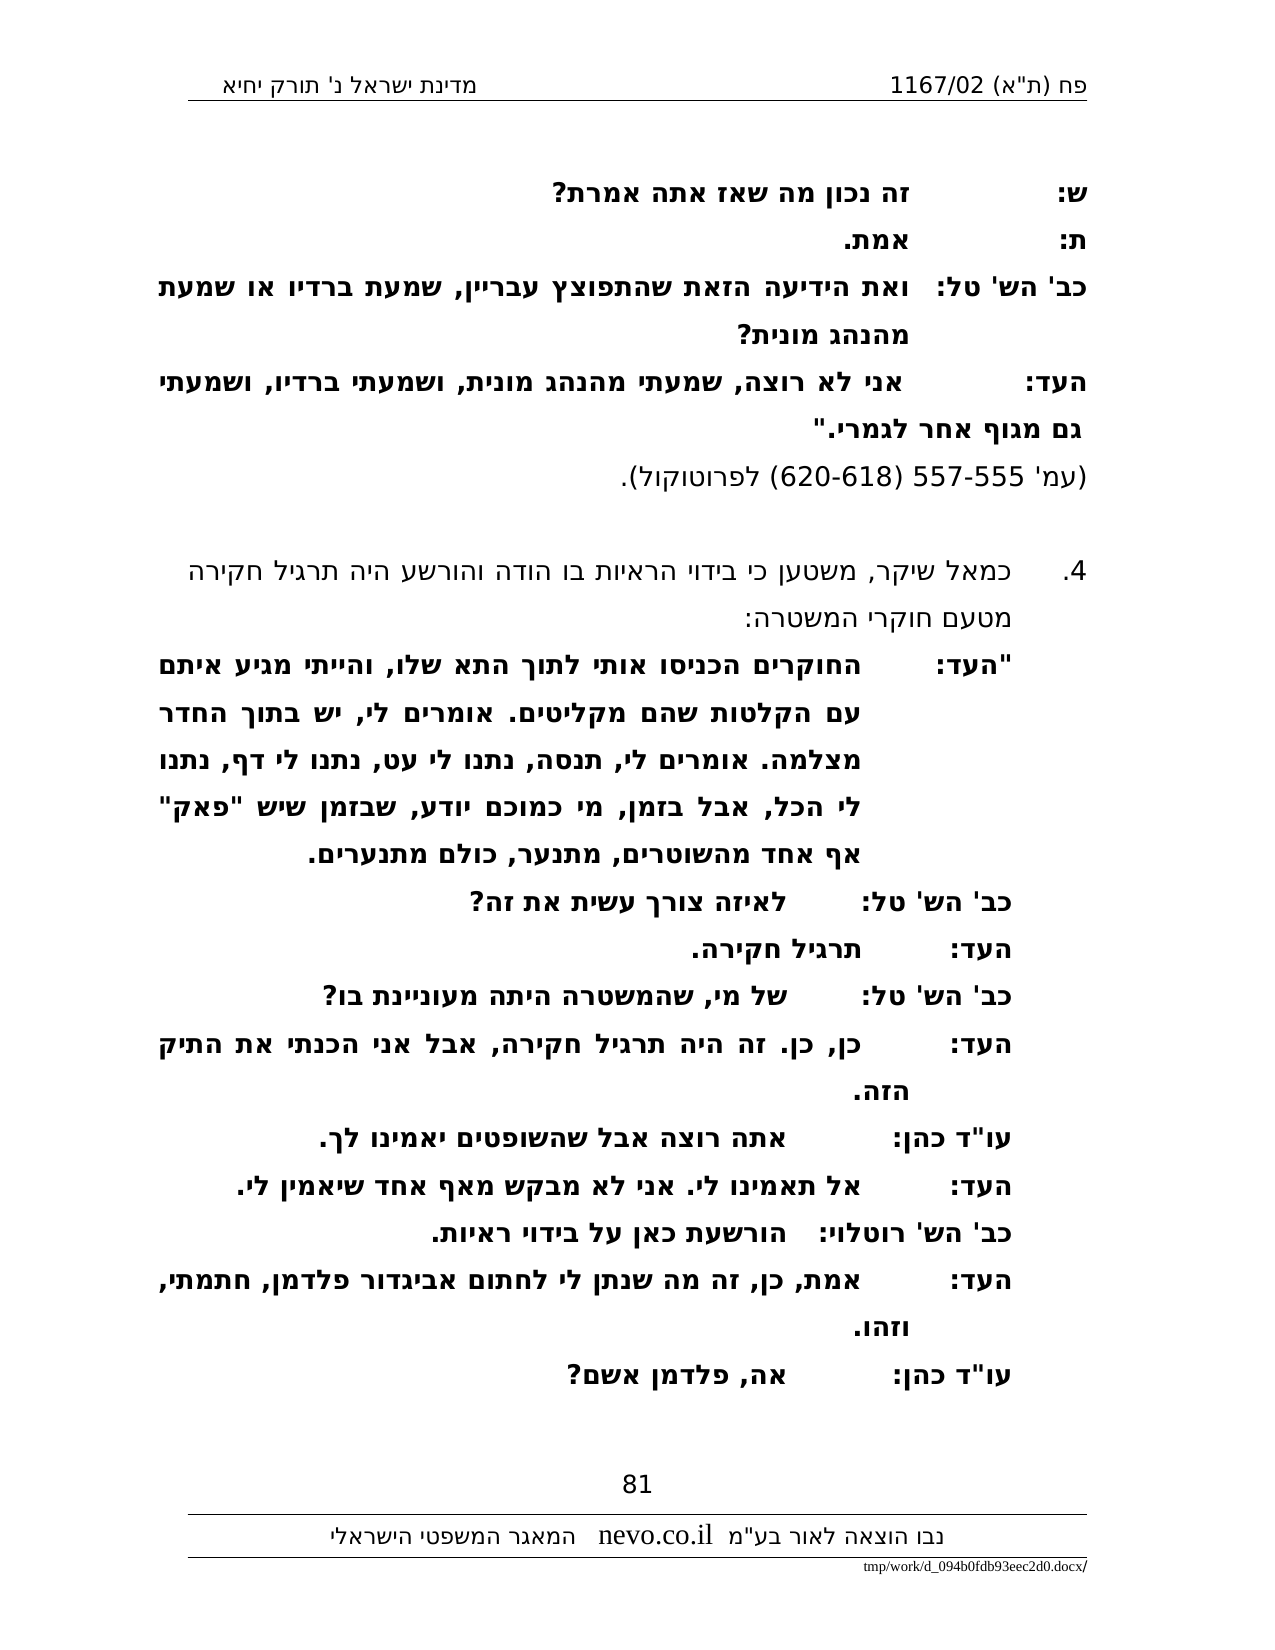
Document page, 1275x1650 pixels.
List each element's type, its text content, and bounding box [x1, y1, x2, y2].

text כב' הש' טל: לאיזה צורך עשית את זה? [158, 886, 1012, 918]
text העד: תרגיל חקירה. [158, 933, 1012, 965]
text העד: כן, כן. זה היה תרגיל חקירה, אבל אני הכנתי את התיק הזה. [158, 1028, 1012, 1107]
text כב' הש' טל: של מי, שהמשטרה היתה מעוניינת בו? [158, 981, 1012, 1012]
text העד: אל תאמינו לי. אני לא מבקש מאף אחד שיאמין לי. [158, 1170, 1012, 1201]
text העד: אמת, כן, זה מה שנתן לי לחתום אביגדור פלדמן, חתמתי, וזהו. [158, 1264, 1012, 1343]
text כב' הש' טל: ואת הידיעה הזאת שהתפוצץ עבריין, שמעת ברדיו או שמעת מהנהג מונית? [158, 272, 1087, 351]
text "העד: החוקרים הכניסו אותי לתוך התא שלו, והייתי מגיע איתם עם הקלטות שהם מקליטים. אומרים לי, יש בתוך החדר מצלמה. אומרים לי, תנסה, נתנו לי עט, נתנו לי דף, נתנו לי הכל, אבל בזמן, מי כמוכם יודע, שבזמן שיש "פאק" אף אחד מהשוטרים, מתנער, כולם מתנערים. [158, 650, 1012, 870]
text עו"ד כהן: אתה רוצה אבל שהשופטים יאמינו לך. [158, 1123, 1012, 1154]
text (עמ' 557-555 (620-618) לפרוטוקול). [158, 461, 1087, 492]
text העד: אני לא רוצה, שמעתי מהנהג מונית, ושמעתי ברדיו, ושמעתי גם מגוף אחר לגמרי." [158, 366, 1087, 445]
text ש: זה נכון מה שאז אתה אמרת? [158, 177, 1087, 209]
text כב' הש' רוטלוי: הורשעת כאן על בידוי ראיות. [158, 1217, 1012, 1249]
text ת: אמת. [158, 224, 1087, 256]
text 4. כמאל שיקר, משטען כי בידוי הראיות בו הודה והורשע היה תרגיל חקירה מטעם חוקרי המשטרה: [187, 555, 1087, 634]
text עו"ד כהן: אה, פלדמן אשם? [158, 1359, 1012, 1391]
